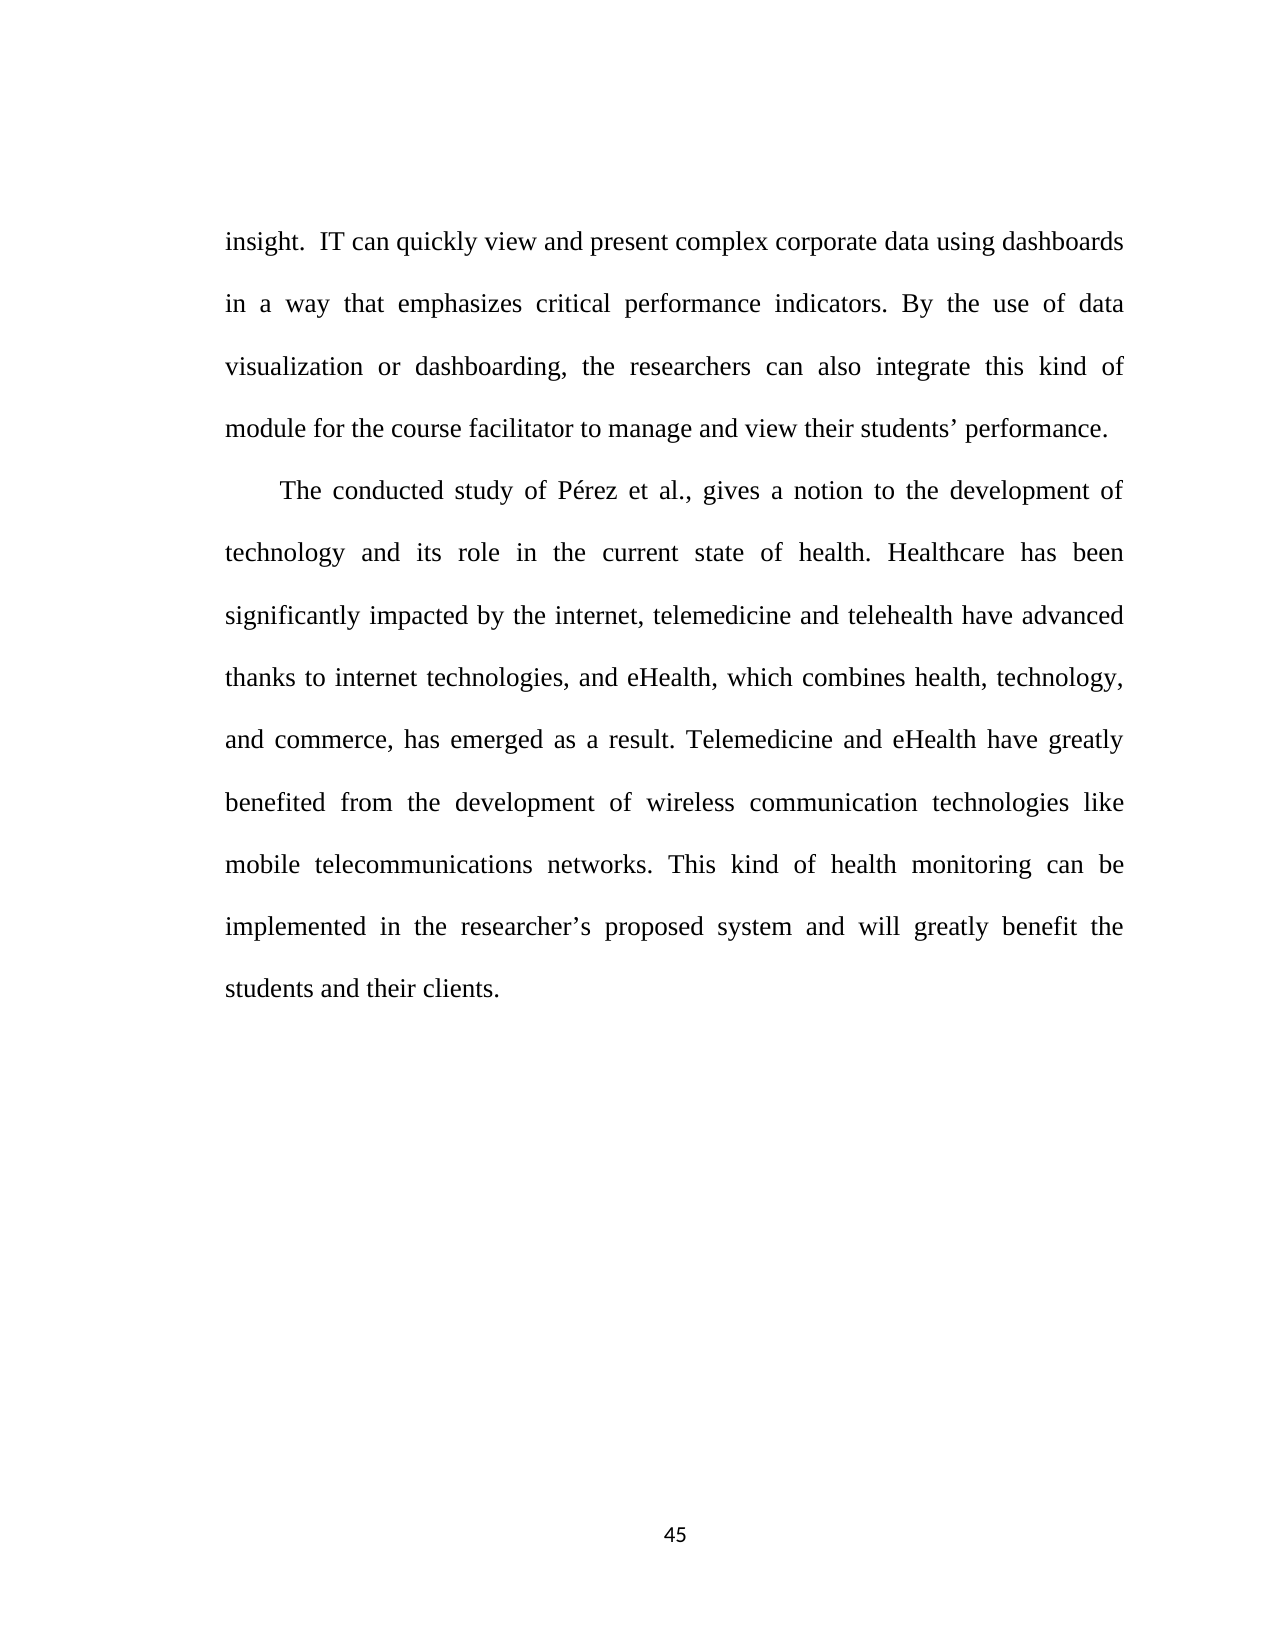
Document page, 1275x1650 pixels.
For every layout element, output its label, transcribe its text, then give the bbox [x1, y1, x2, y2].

text The conducted study of Pérez et al., gives a notion to the development of technology and its role in the current state of health. Healthcare has been significantly impacted by the internet, telemedicine and telehealth have advanced thanks to internet technologies, and eHealth, which combines health, technology, and commerce, has emerged as a result. Telemedicine and eHealth have greatly benefited from the development of wireless communication technologies like mobile telecommunications networks. This kind of health monitoring can be implemented in the researcher’s proposed system and will greatly benefit the students and their clients. [225, 474, 1125, 1004]
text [225, 225, 1125, 443]
